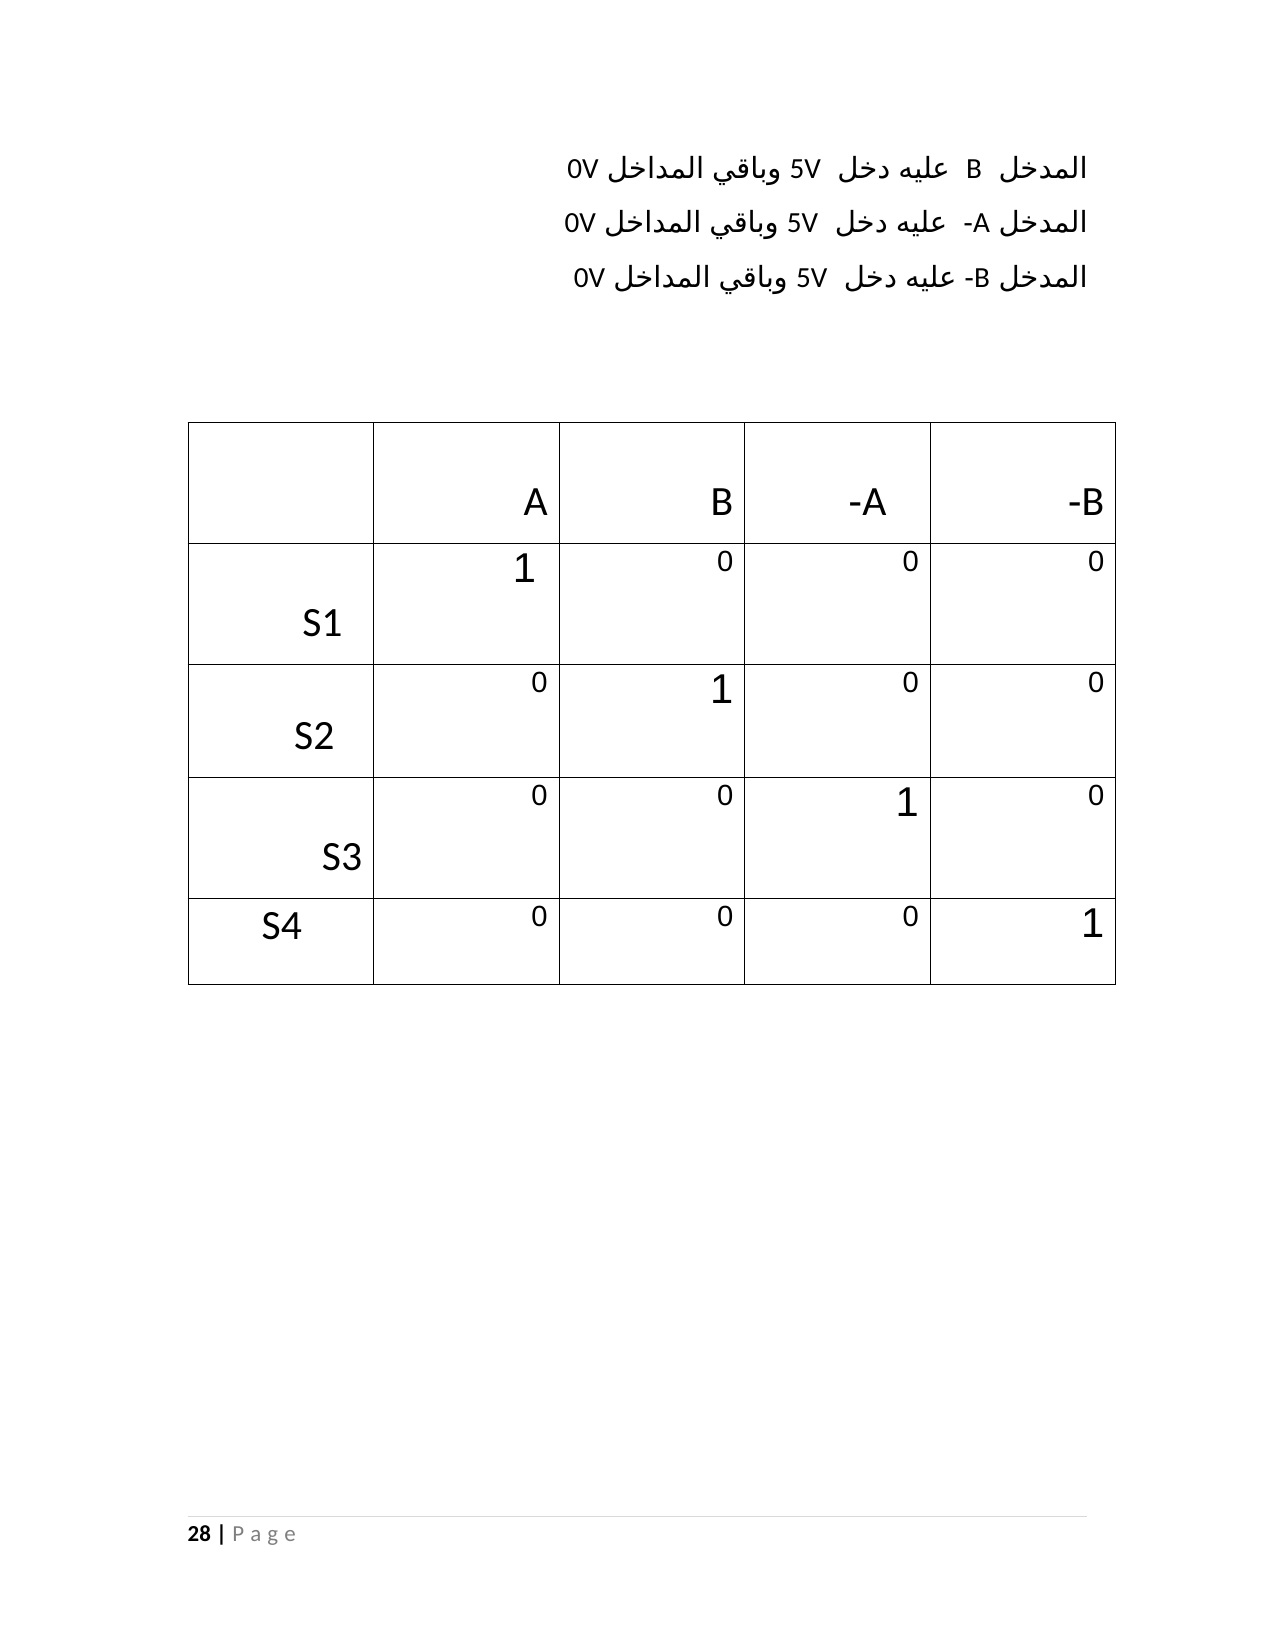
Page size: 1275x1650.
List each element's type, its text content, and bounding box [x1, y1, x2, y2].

text المدخل B- عليه دخل 5V وباقي المداخل 0V [187, 259, 1087, 294]
table_cell 0 [931, 778, 1115, 898]
table_cell S2 [189, 665, 373, 777]
table_cell 0 [560, 899, 744, 984]
table_cell S1 [189, 544, 373, 663]
table_cell 0 [931, 665, 1115, 777]
table_cell 0 [745, 544, 930, 663]
table_cell 0 [560, 778, 744, 898]
table_cell 0 [374, 899, 559, 984]
table_header [189, 423, 373, 543]
table_cell 0 [374, 778, 559, 898]
table_cell S4 [189, 899, 373, 984]
text المدخل B عليه دخل 5V وباقي المداخل 0V [187, 150, 1087, 186]
table_cell 1 [560, 665, 744, 777]
table_cell 1 [931, 899, 1115, 984]
table_cell 0 [560, 544, 744, 663]
table_cell 0 [745, 665, 930, 777]
table_header A- [745, 423, 930, 543]
table_cell S3 [189, 778, 373, 898]
table_header B [560, 423, 744, 543]
table_cell 0 [745, 899, 930, 984]
table_cell 0 [931, 544, 1115, 663]
text المدخل A- عليه دخل 5V وباقي المداخل 0V [187, 204, 1087, 240]
table_header B- [931, 423, 1115, 543]
table_cell 0 [374, 665, 559, 777]
table_cell 1 [374, 544, 559, 663]
table_header A [374, 423, 559, 543]
table_cell 1 [745, 778, 930, 898]
